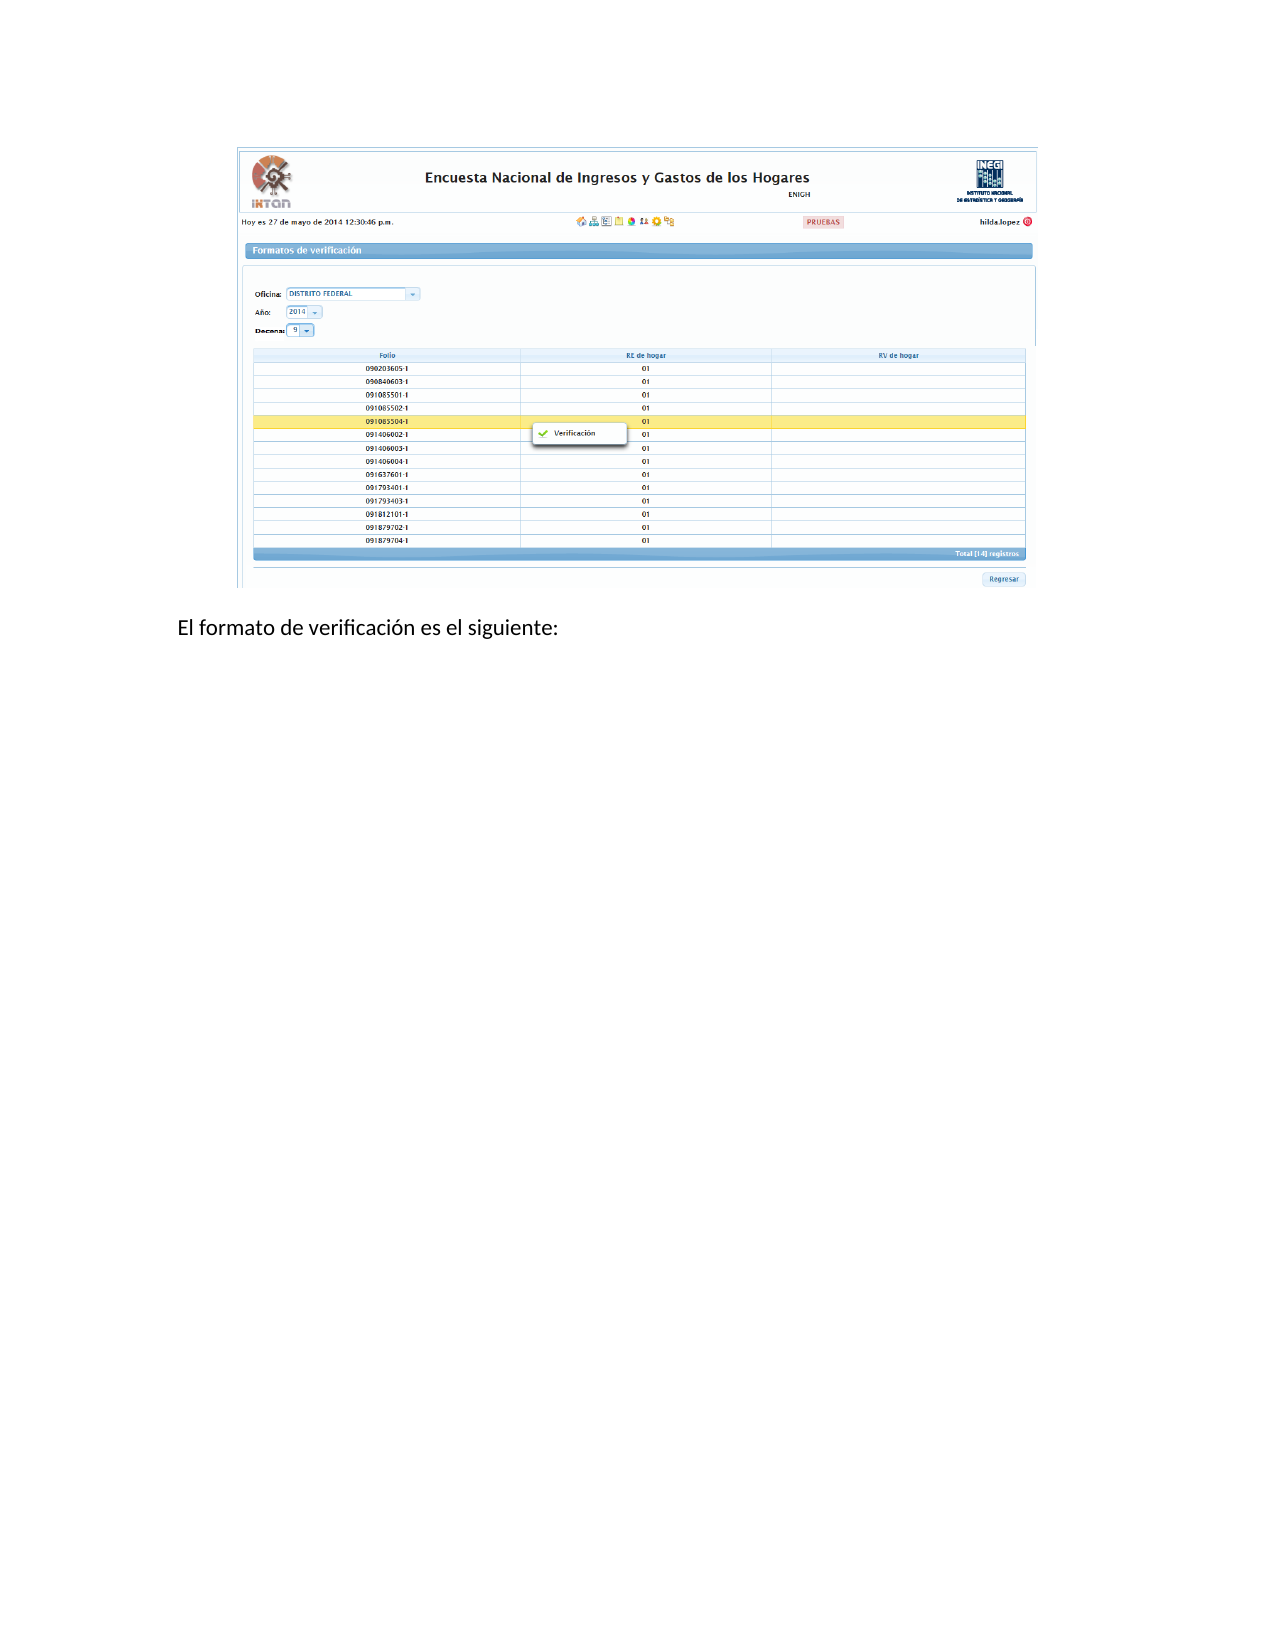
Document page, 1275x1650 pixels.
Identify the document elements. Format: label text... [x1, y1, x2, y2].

text El formato de verificación es el siguiente: [177, 613, 1098, 641]
picture [237, 147, 1038, 588]
